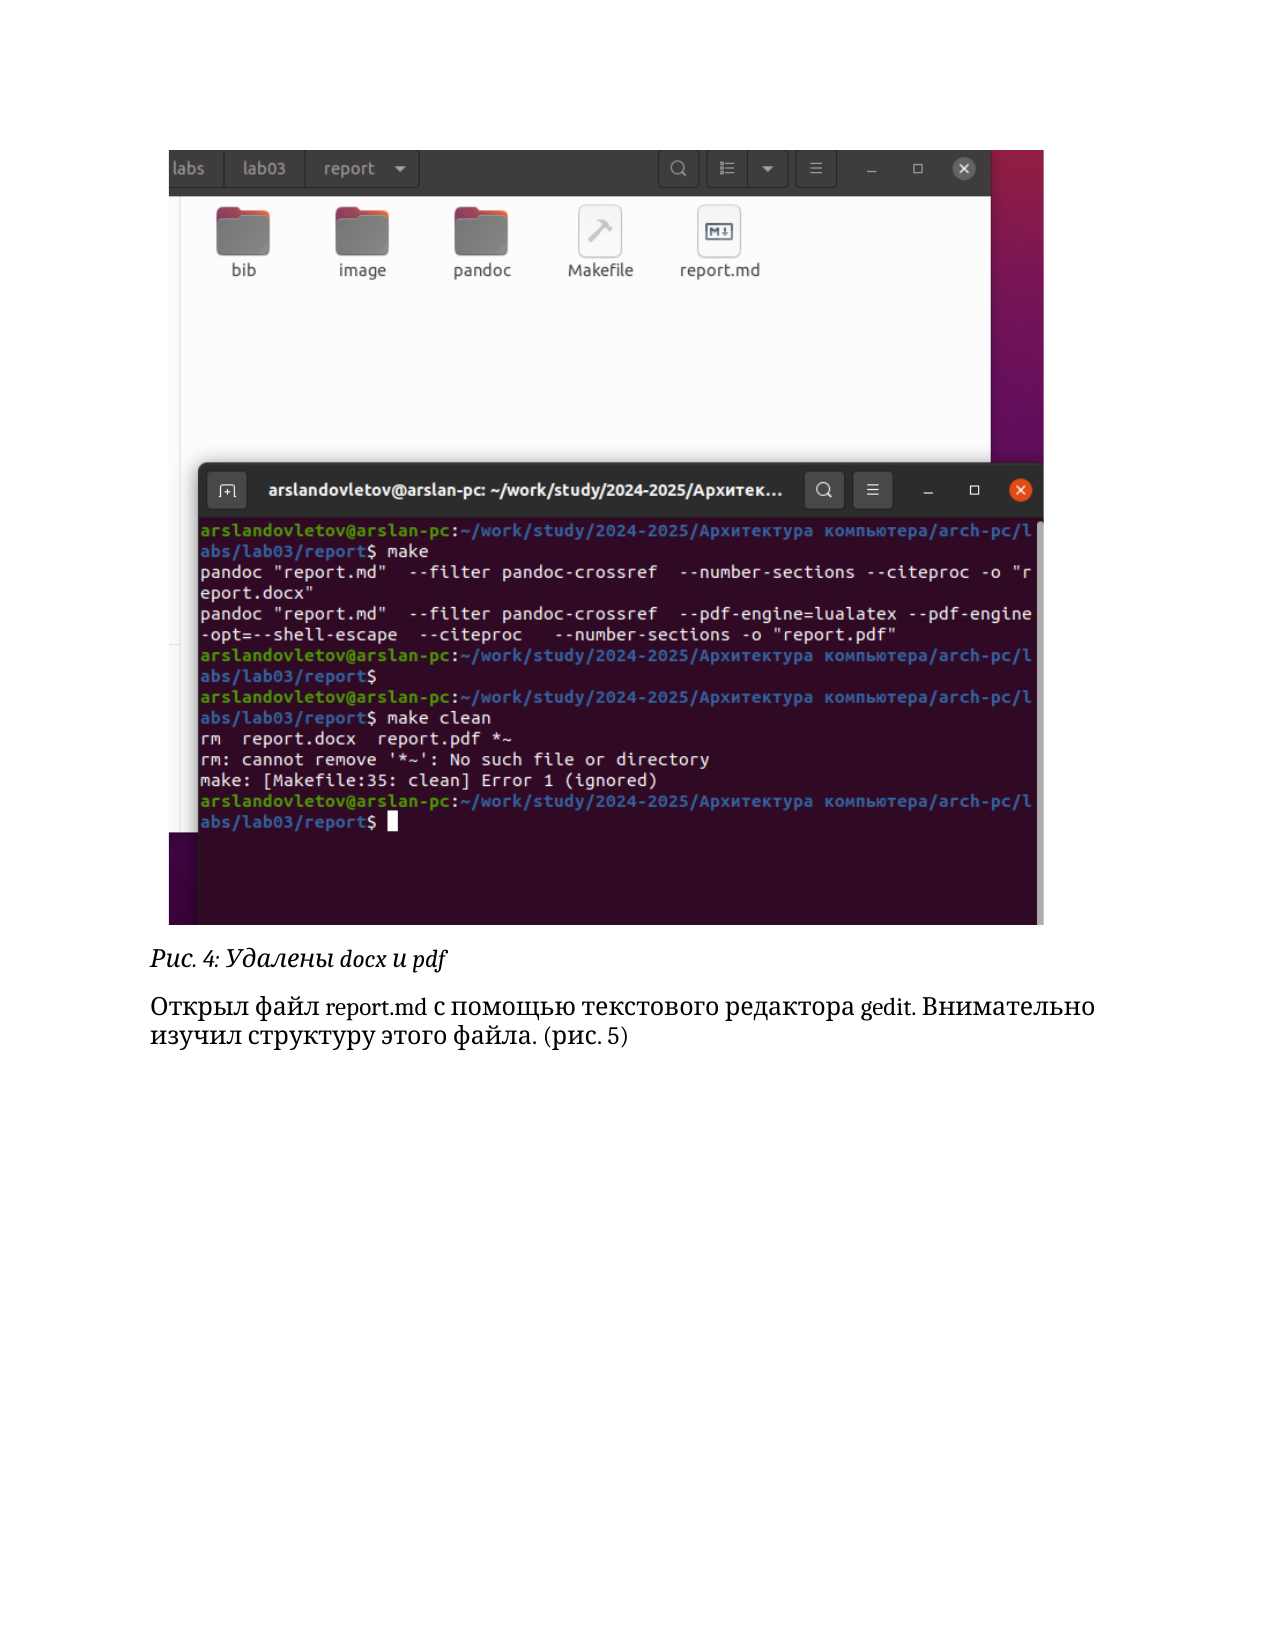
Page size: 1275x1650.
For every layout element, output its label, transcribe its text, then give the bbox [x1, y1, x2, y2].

text Рис. 4: Удалены docx и pdf [150, 945, 1125, 974]
picture [168, 150, 1044, 925]
text Открыл файл report.md с помощью текстового редактора gedit. Внимательно изучил структуру этого файла. (рис. 5) [150, 993, 1125, 1050]
